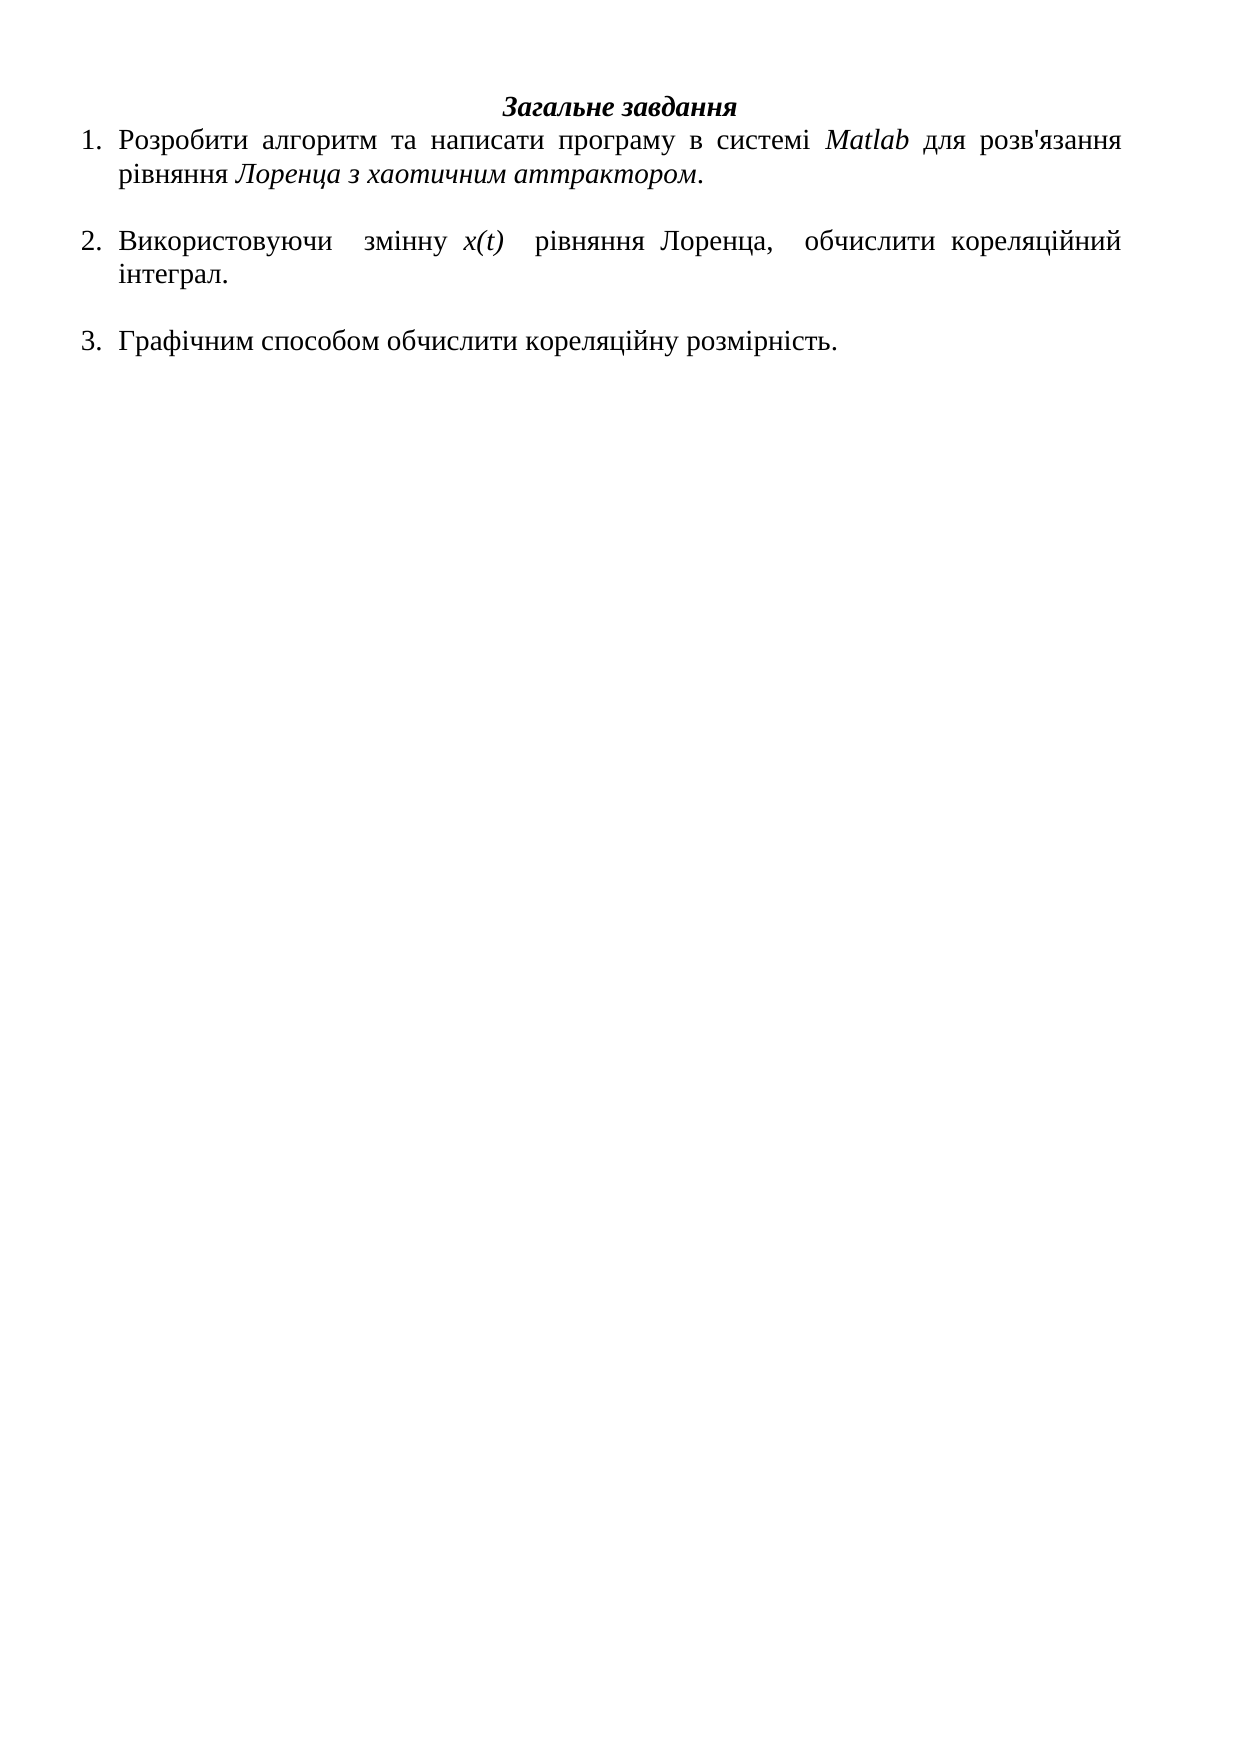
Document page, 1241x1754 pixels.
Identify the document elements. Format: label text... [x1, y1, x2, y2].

list Графічним способом обчислити кореляційну розмірність. [81, 323, 1122, 357]
list Розробити алгоритм та написати програму в системі Matlab для розв'язання рівняння Лоренца з хаотичним аттрактором. [81, 122, 1122, 189]
list Використовуючи змінну x(t) рівняння Лоренца, обчислити кореляційний інтеграл. [81, 223, 1122, 290]
text Загальне завдання [118, 89, 1122, 122]
